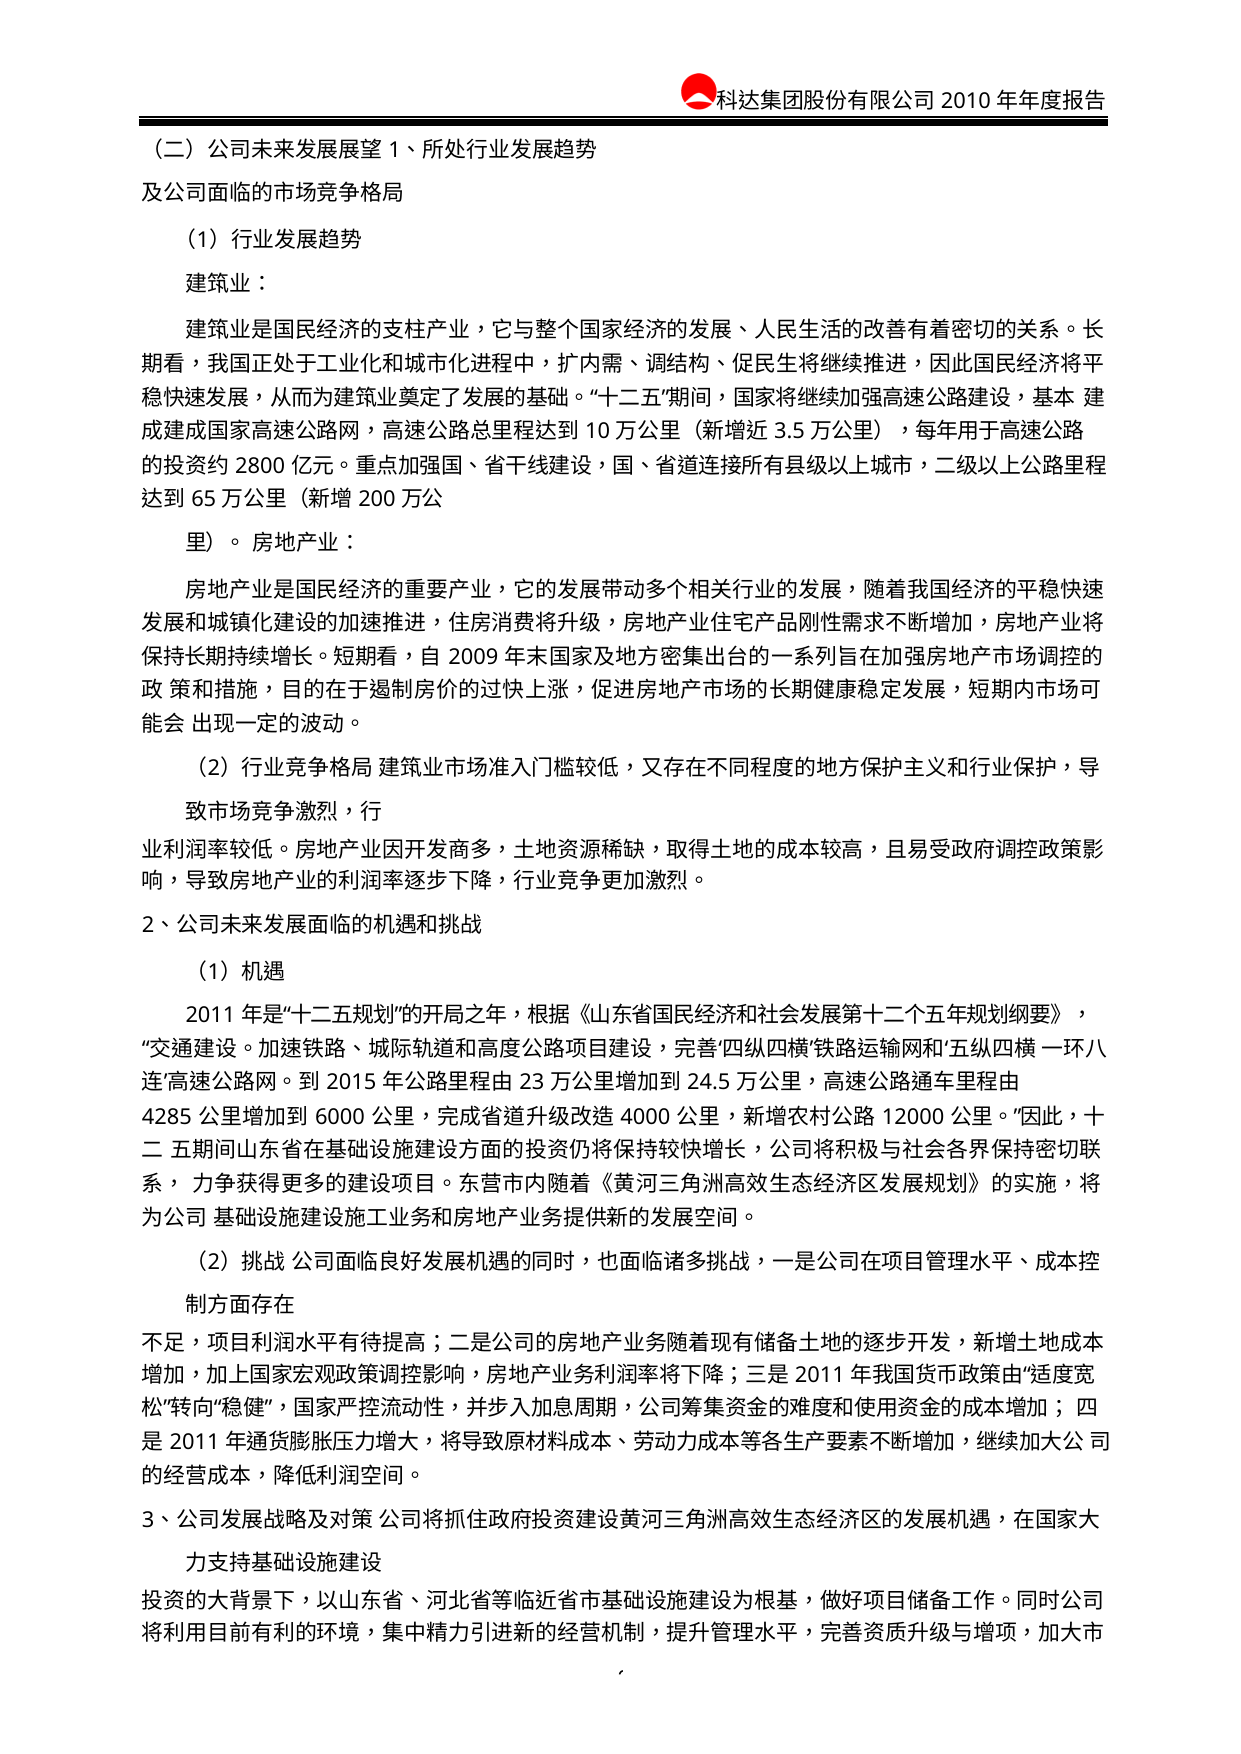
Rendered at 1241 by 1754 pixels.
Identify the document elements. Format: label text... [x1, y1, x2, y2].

text 2011 年是“十二五规划”的开局之年，根据《山东省国民经济和社会发展第十二个五年规划纲要》， “交通建设。加速铁路、城际轨道和高度公路项目建设，完善‘四纵四横’铁路运输网和‘五纵四横 一环八连’高速公路网。到 2015 年公路里程由 23 万公里增加到 24.5 万公里，高速公路通车里程由 [142, 999, 1117, 1096]
text 房地产业是国民经济的重要产业，它的发展带动多个相关行业的发展，随着我国经济的平稳快速 发展和城镇化建设的加速推进，住房消费将升级，房地产业住宅产品刚性需求不断增加，房地产业将 保持长期持续增长。短期看，自 2009 年末国家及地方密集出台的一系列旨在加强房地产市场调控的政 策和措施，目的在于遏制房价的过快上涨，促进房地产市场的长期健康稳定发展，短期内市场可能会 出现一定的波动。 [142, 573, 1105, 738]
text 3、公司发展战略及对策 公司将抓住政府投资建设黄河三角洲高效生态经济区的发展机遇，在国家大力支持基础设施建设 [142, 1504, 1106, 1577]
text （2）行业竞争格局 建筑业市场准入门槛较低，又存在不同程度的地方保护主义和行业保护，导致市场竞争激烈，行 [185, 752, 1106, 826]
text 增加，加上国家宏观政策调控影响，房地产业务利润率将下降；三是 2011 年我国货币政策由“适度宽 松”转向“稳健”，国家严控流动性，并步入加息周期，公司筹集资金的难度和使用资金的成本增加； 四是 2011 年通货膨胀压力增大，将导致原材料成本、劳动力成本等各生产要素不断增加，继续加大公 司的经营成本，降低利润空间。 [142, 1359, 1117, 1489]
text （1）机遇 [185, 956, 1117, 986]
text 的投资约 2800 亿元。重点加强国、省干线建设，国、省道连接所有县级以上城市，二级以上公路里程 [142, 450, 1117, 479]
text 达到 65 万公里（新增 200 万公里）。 房地产业： [142, 483, 492, 557]
text 业利润率较低。房地产业因开发商多，土地资源稀缺，取得土地的成本较高，且易受政府调控政策影 [142, 840, 1117, 862]
text 建筑业是国民经济的支柱产业，它与整个国家经济的发展、人民生活的改善有着密切的关系。长 期看，我国正处于工业化和城市化进程中，扩内需、调结构、促民生将继续推进，因此国民经济将平 稳快速发展，从而为建筑业奠定了发展的基础。“十二五”期间，国家将继续加强高速公路建设，基本 建成建成国家高速公路网，高速公路总里程达到 10 万公里（新增近 3.5 万公里），每年用于高速公路 [142, 314, 1105, 445]
text 不足，项目利润水平有待提高；二是公司的房地产业务随着现有储备土地的逐步开发，新增土地成本 [142, 1333, 1117, 1355]
text 4285 公里增加到 6000 公里，完成省道升级改造 4000 公里，新增农村公路 12000 公里。”因此，十二 五期间山东省在基础设施建设方面的投资仍将保持较快增长，公司将积极与社会各界保持密切联系， 力争获得更多的建设项目。东营市内随着《黄河三角洲高效生态经济区发展规划》的实施，将为公司 基础设施建设施工业务和房地产业务提供新的发展空间。 [142, 1101, 1105, 1231]
text （1）行业发展趋势 建筑业： [174, 224, 363, 297]
picture [681, 73, 717, 110]
text 投资的大背景下，以山东省、河北省等临近省市基础设施建设为根基，做好项目储备工作。同时公司 [142, 1591, 1117, 1613]
text （2）挑战 公司面临良好发展机遇的同时，也面临诸多挑战，一是公司在项目管理水平、成本控制方面存在 [185, 1246, 1106, 1319]
text （二）公司未来发展展望 1、所处行业发展趋势及公司面临的市场竞争格局 [142, 133, 614, 207]
text 响，导致房地产业的利润率逐步下降，行业竞争更加激烈。 2、公司未来发展面临的机遇和挑战 [142, 866, 713, 939]
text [142, 1617, 1117, 1646]
